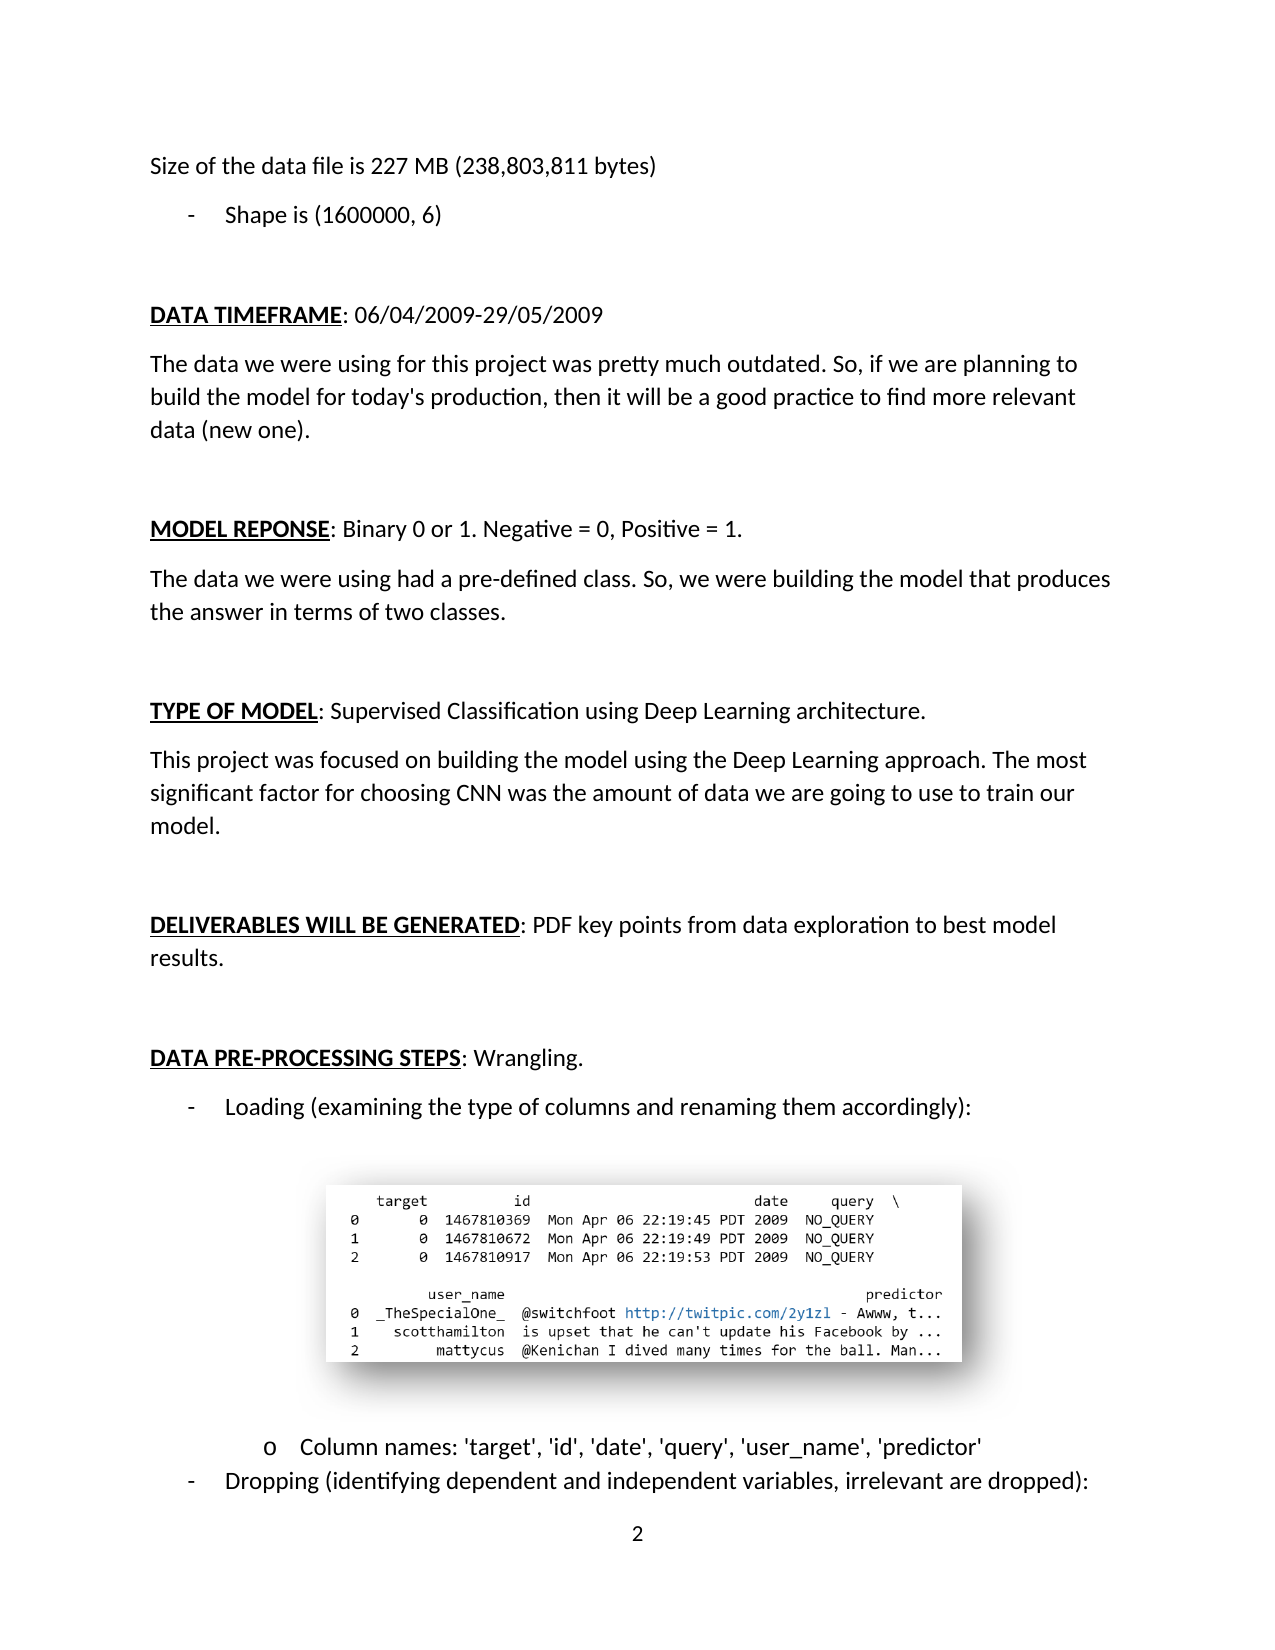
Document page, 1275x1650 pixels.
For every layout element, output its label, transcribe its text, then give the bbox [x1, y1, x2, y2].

picture [326, 1185, 962, 1362]
text DATA PRE-PROCESSING STEPS: Wrangling. [150, 1042, 1125, 1072]
list Dropping (identifying dependent and independent variables, irrelevant are dropped): [187, 1465, 1125, 1496]
text The data we were using had a pre-defined class. So, we were building the model that produces the answer in terms of two classes. [150, 563, 1125, 626]
text MODEL REPONSE: Binary 0 or 1. Negative = 0, Positive = 1. [150, 513, 1125, 544]
list Loading (examining the type of columns and renaming them accordingly): [187, 1091, 1125, 1122]
text DELIVERABLES WILL BE GENERATED: PDF key points from data exploration to best model results. [150, 909, 1125, 973]
list Shape is (1600000, 6) [187, 199, 1125, 230]
text The data we were using for this project was pretty much outdated. So, if we are planning to build the model for today's production, then it will be a good practice to find more relevant data (new one). [150, 348, 1125, 445]
text This project was focused on building the model using the Deep Learning approach. The most significant factor for choosing CNN was the amount of data we are going to use to train our model. [150, 744, 1125, 841]
text DATA TIMEFRAME: 06/04/2009-29/05/2009 [150, 299, 1125, 329]
text Size of the data file is 227 MB (238,803,811 bytes) [150, 150, 1125, 181]
text TYPE OF MODEL: Supervised Classification using Deep Learning architecture. [150, 695, 1125, 726]
